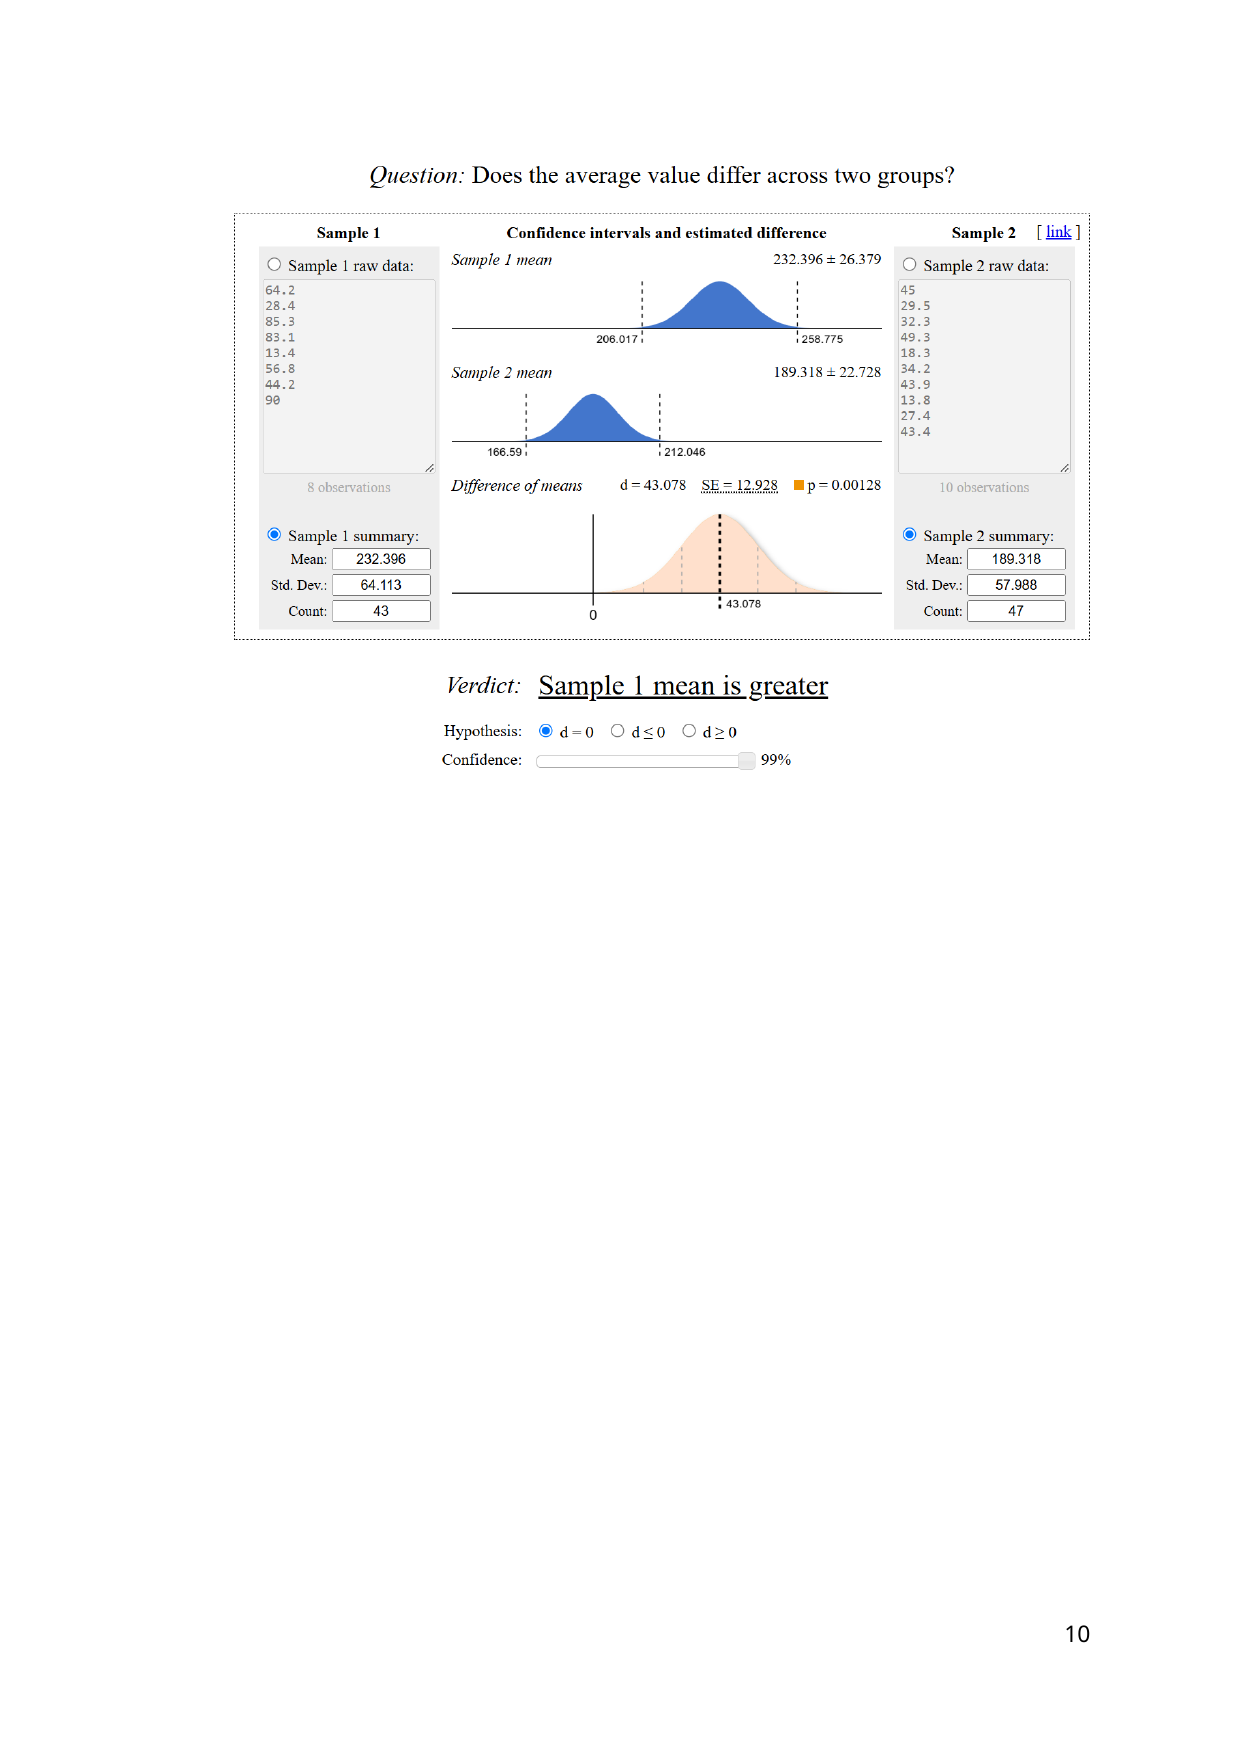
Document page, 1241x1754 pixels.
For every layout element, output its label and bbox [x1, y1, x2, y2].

picture [225, 150, 1099, 792]
